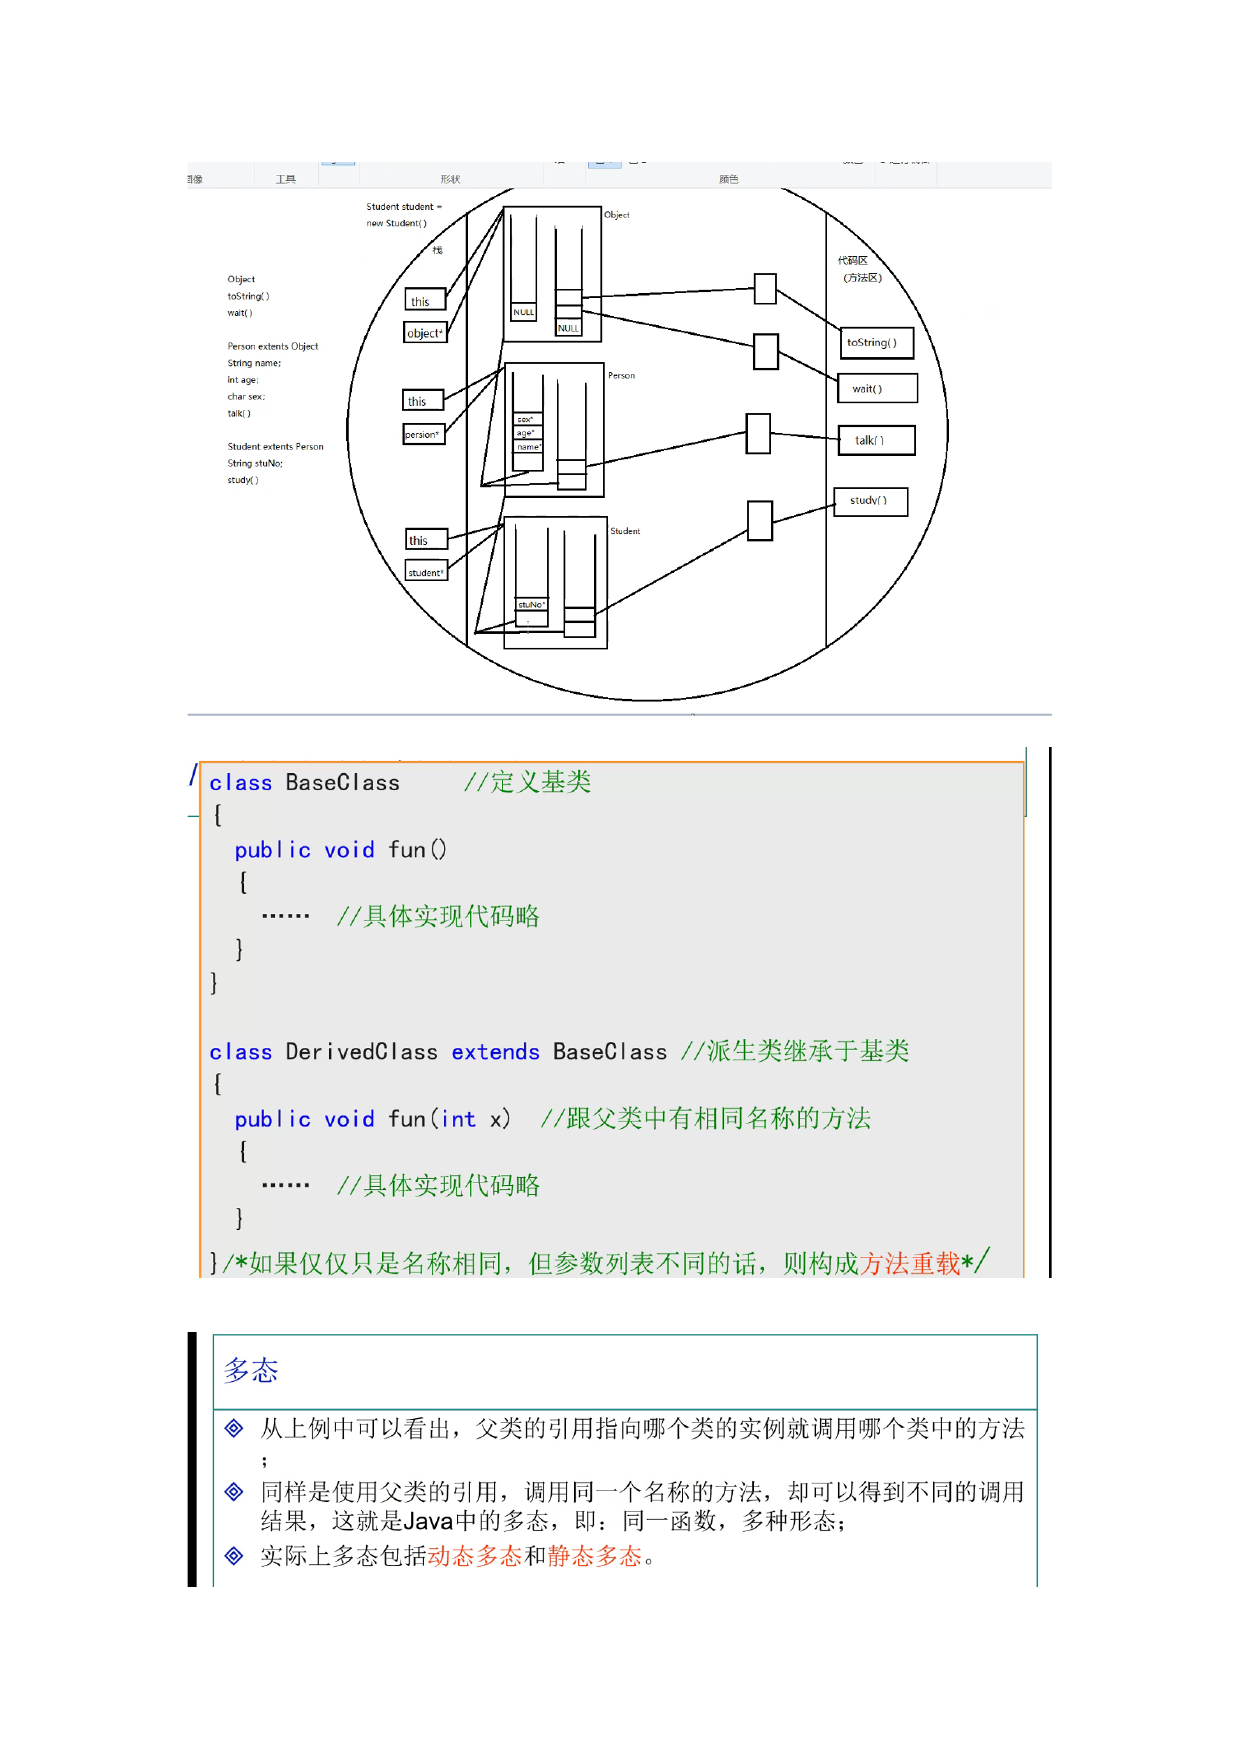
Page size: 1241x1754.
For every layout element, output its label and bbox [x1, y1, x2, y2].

picture [187, 1332, 1053, 1587]
picture [187, 747, 1052, 1278]
picture [187, 162, 1052, 716]
